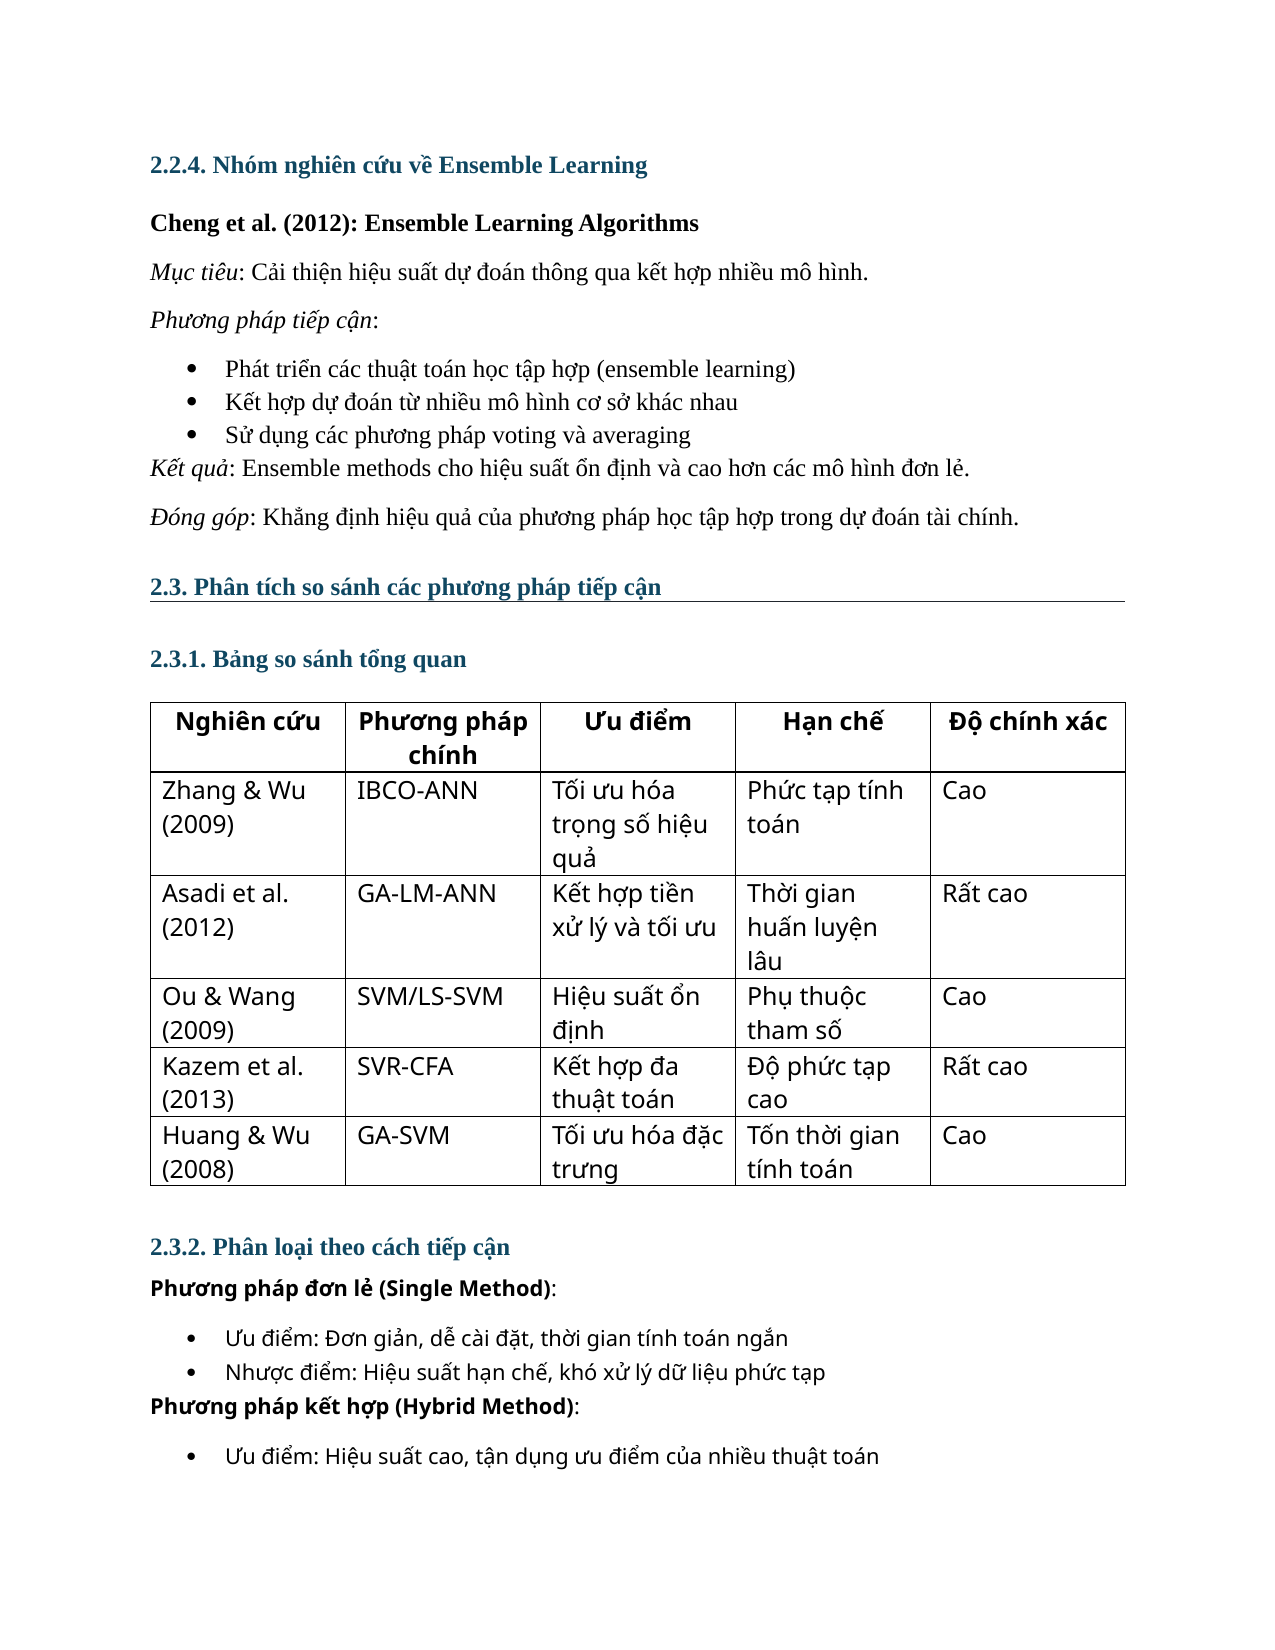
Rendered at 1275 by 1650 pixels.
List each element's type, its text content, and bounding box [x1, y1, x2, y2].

table_cell Cao [931, 773, 1125, 875]
text Phương pháp kết hợp (Hybrid Method): [150, 1391, 1125, 1421]
table_cell Rất cao [931, 1048, 1125, 1116]
list Sử dụng các phương pháp voting và averaging [187, 420, 1125, 449]
table_cell GA-LM-ANN [346, 876, 540, 978]
subtitle 2.3.2. Phân loại theo cách tiếp cận [150, 1232, 1125, 1261]
text Mục tiêu: Cải thiện hiệu suất dự đoán thông qua kết hợp nhiều mô hình. [150, 257, 1125, 285]
table_cell Tối ưu hóa trọng số hiệu quả [541, 773, 735, 875]
table_cell Zhang & Wu (2009) [151, 773, 345, 875]
table_header Nghiên cứu [151, 703, 345, 771]
table_header Ưu điểm [541, 703, 735, 771]
table_cell Rất cao [931, 876, 1125, 978]
table_cell Kết hợp tiền xử lý và tối ưu [541, 876, 735, 978]
table_cell Kết hợp đa thuật toán [541, 1048, 735, 1116]
table_cell IBCO-ANN [346, 773, 540, 875]
table_cell Phức tạp tính toán [736, 773, 930, 875]
table_cell SVR-CFA [346, 1048, 540, 1116]
table_cell Thời gian huấn luyện lâu [736, 876, 930, 978]
subtitle 2.3. Phân tích so sánh các phương pháp tiếp cận [150, 572, 1125, 601]
table_cell Huang & Wu (2008) [151, 1117, 345, 1185]
table_cell Cao [931, 1117, 1125, 1185]
subtitle 2.2.4. Nhóm nghiên cứu về Ensemble Learning [150, 150, 1125, 179]
text Phương pháp tiếp cận: [150, 305, 1125, 334]
list Ưu điểm: Hiệu suất cao, tận dụng ưu điểm của nhiều thuật toán [187, 1441, 1125, 1471]
list Ưu điểm: Đơn giản, dễ cài đặt, thời gian tính toán ngắn [187, 1323, 1125, 1353]
list Nhược điểm: Hiệu suất hạn chế, khó xử lý dữ liệu phức tạp [187, 1357, 1125, 1387]
table_cell Asadi et al. (2012) [151, 876, 345, 978]
table_cell Cao [931, 979, 1125, 1047]
table_cell Tốn thời gian tính toán [736, 1117, 930, 1185]
list Phát triển các thuật toán học tập hợp (ensemble learning) [187, 354, 1125, 383]
table_cell Ou & Wang (2009) [151, 979, 345, 1047]
subtitle 2.3.1. Bảng so sánh tổng quan [150, 644, 1125, 673]
table_header Độ chính xác [931, 703, 1125, 771]
table_cell Phụ thuộc tham số [736, 979, 930, 1047]
table_header Phương pháp chính [346, 703, 540, 771]
list Kết hợp dự đoán từ nhiều mô hình cơ sở khác nhau [187, 387, 1125, 416]
text Kết quả: Ensemble methods cho hiệu suất ổn định và cao hơn các mô hình đơn lẻ. [150, 453, 1125, 482]
table_cell Tối ưu hóa đặc trưng [541, 1117, 735, 1185]
table_cell Hiệu suất ổn định [541, 979, 735, 1047]
table_cell Kazem et al. (2013) [151, 1048, 345, 1116]
table_cell Độ phức tạp cao [736, 1048, 930, 1116]
table_cell SVM/LS-SVM [346, 979, 540, 1047]
text Đóng góp: Khẳng định hiệu quả của phương pháp học tập hợp trong dự đoán tài chính. [150, 502, 1125, 530]
table_cell GA-SVM [346, 1117, 540, 1185]
text Cheng et al. (2012): Ensemble Learning Algorithms [150, 208, 1125, 237]
table_header Hạn chế [736, 703, 930, 771]
text Phương pháp đơn lẻ (Single Method): [150, 1273, 1125, 1303]
